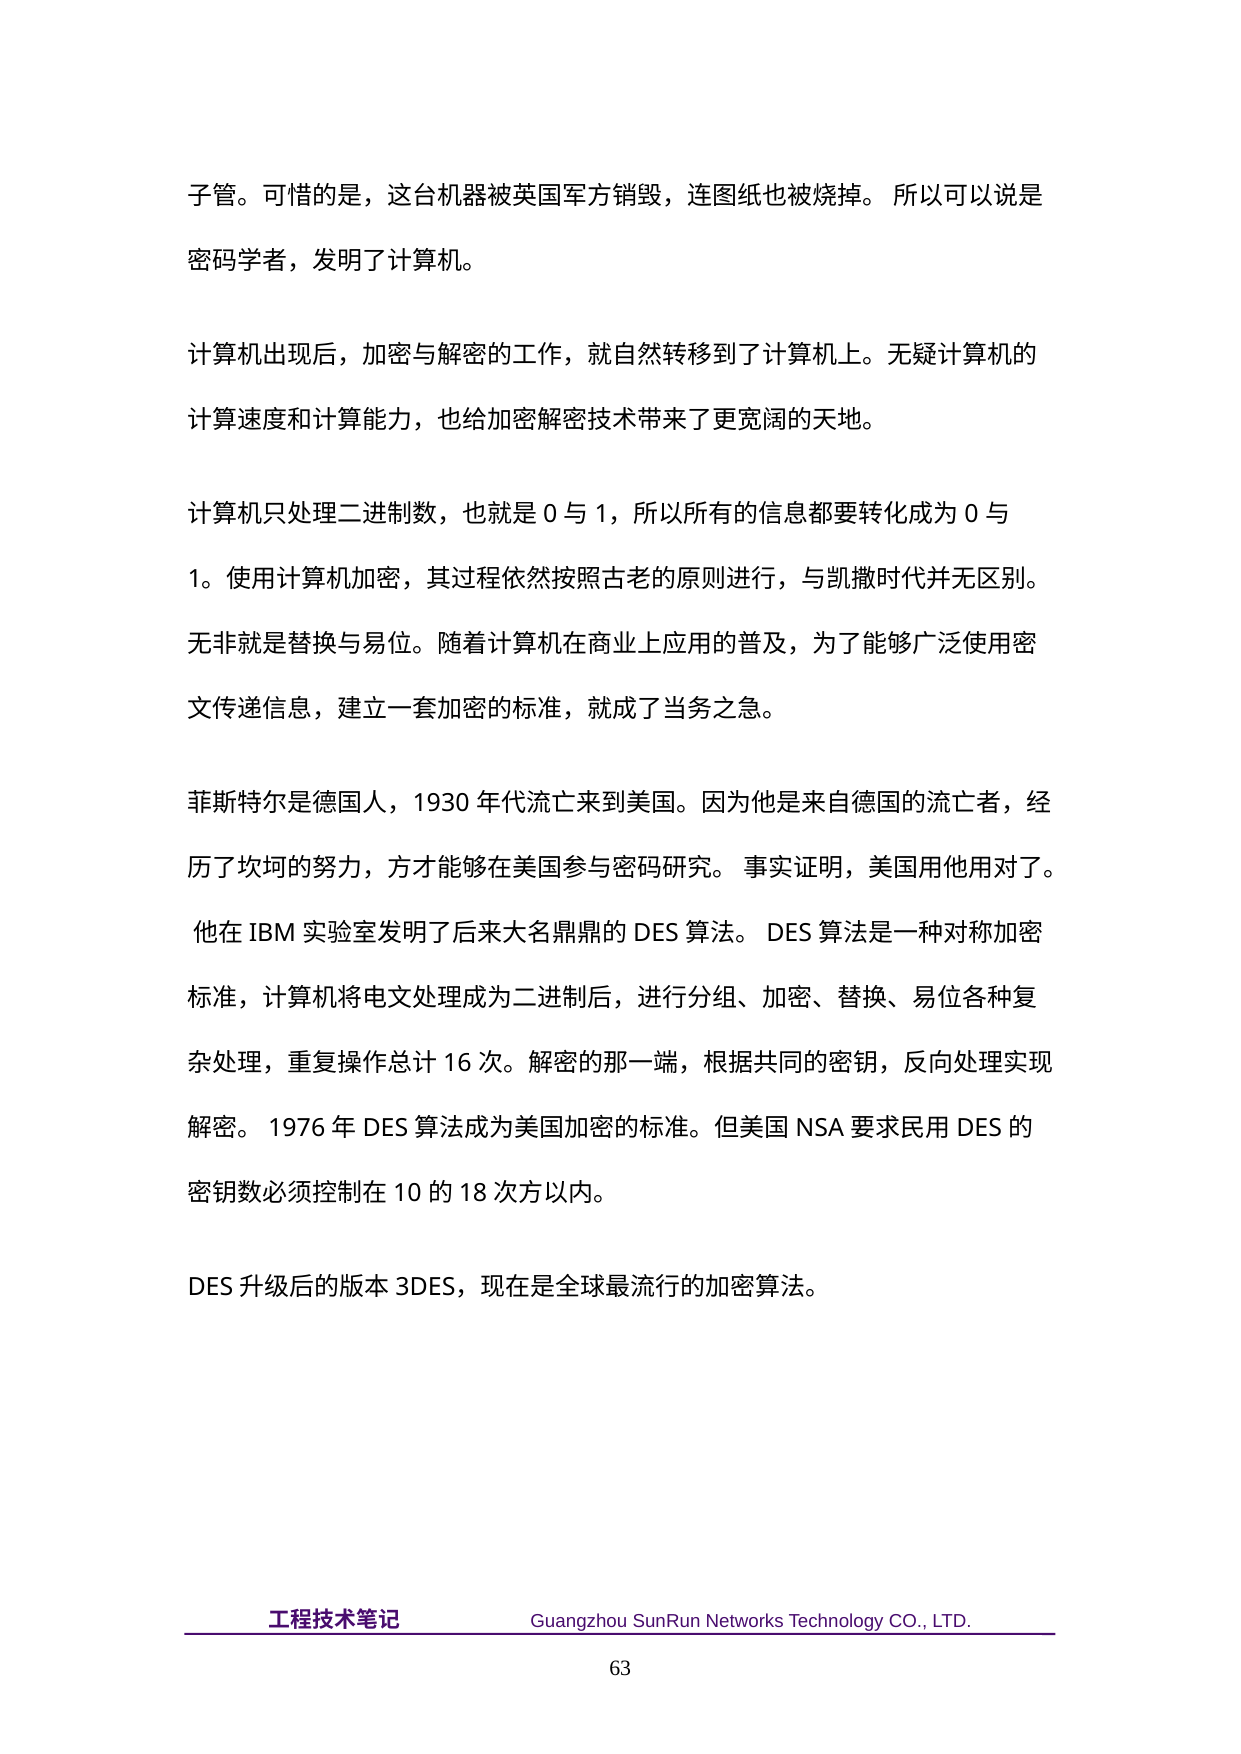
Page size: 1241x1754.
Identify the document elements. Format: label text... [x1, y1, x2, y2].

text 计算机只处理二进制数，也就是 0 与 1，所以所有的信息都要转化成为 0 与 1。使用计算机加密，其过程依然按照古老的原则进行，与凯撒时代并无区别。无非就是替换与易位。随着计算机在商业上应用的普及，为了能够广泛使用密文传递信息，建立一套加密的标准，就成了当务之急。 [187, 479, 1053, 739]
text 计算机出现后，加密与解密的工作，就自然转移到了计算机上。无疑计算机的计算速度和计算能力，也给加密解密技术带来了更宽阔的天地。 [187, 320, 1053, 450]
text DES 升级后的版本 3DES，现在是全球最流行的加密算法。 [187, 1252, 1053, 1317]
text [187, 161, 1053, 291]
text 菲斯特尔是德国人，1930 年代流亡来到美国。因为他是来自德国的流亡者，经历了坎坷的努力，方才能够在美国参与密码研究。 事实证明，美国用他用对了。 他在 IBM 实验室发明了后来大名鼎鼎的 DES 算法。 DES 算法是一种对称加密标准，计算机将电文处理成为二进制后，进行分组、加密、替换、易位各种复杂处理，重复操作总计 16 次。解密的那一端，根据共同的密钥，反向处理实现解密。 1976 年 DES 算法成为美国加密的标准。但美国 NSA 要求民用 DES 的密钥数必须控制在 10 的 18 次方以内。 [187, 768, 1053, 1223]
